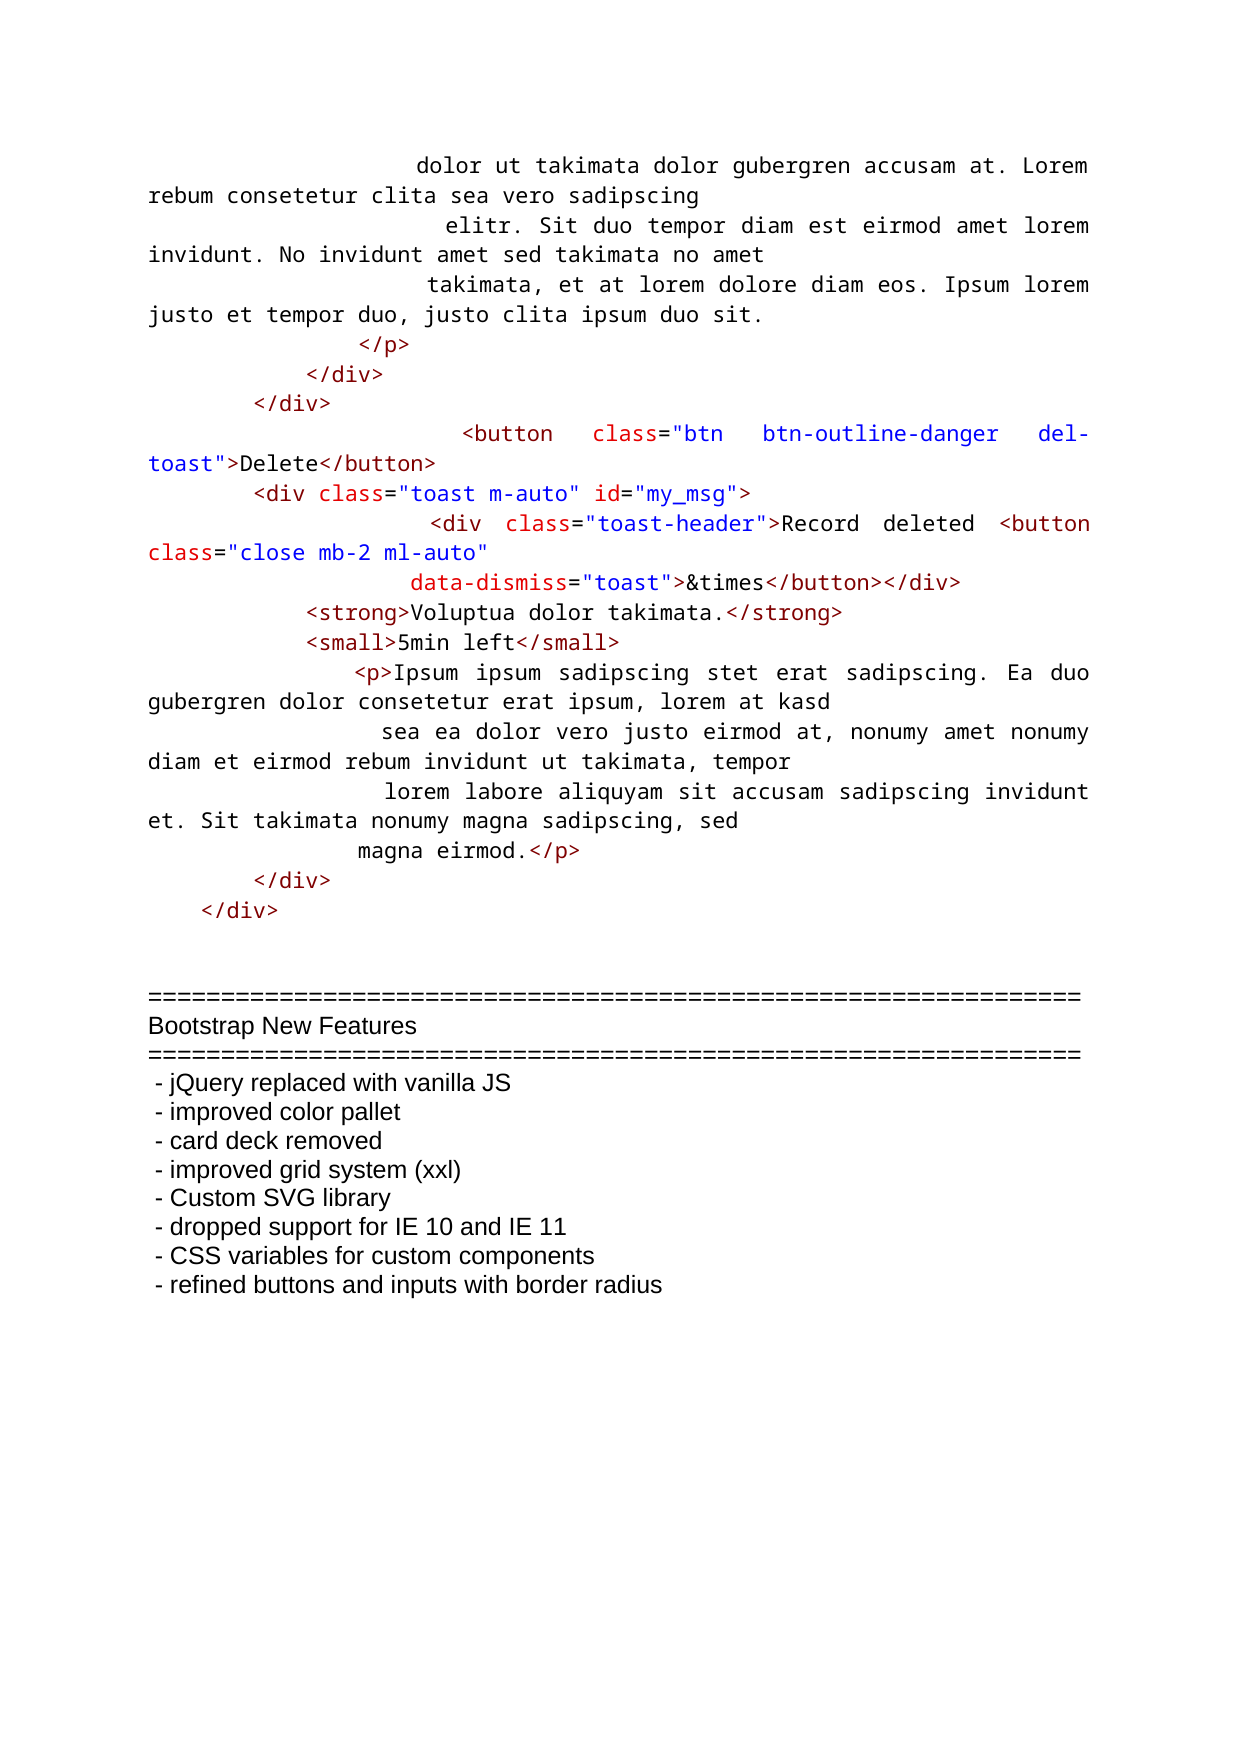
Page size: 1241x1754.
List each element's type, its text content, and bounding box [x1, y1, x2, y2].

text dolor ut takimata dolor gubergren accusam at. Lorem rebum consetetur clita sea vero sadipscing [148, 150, 1090, 209]
text ================================================================ [148, 1039, 1090, 1068]
text - improved color pallet [148, 1097, 1090, 1126]
text Bootstrap New Features [148, 1011, 1090, 1039]
text <div class="toast m-auto" id="my_msg"> [148, 478, 1090, 507]
text <small>5min left</small> [148, 627, 1090, 656]
text </div> [148, 358, 1090, 388]
text - card deck removed [148, 1126, 1090, 1154]
text lorem labore aliquyam sit accusam sadipscing invidunt et. Sit takimata nonumy magna sadipscing, sed [148, 776, 1090, 835]
text sea ea dolor vero justo eirmod at, nonumy amet nonumy diam et eirmod rebum invidunt ut takimata, tempor [148, 716, 1090, 776]
text elitr. Sit duo tempor diam est eirmod amet lorem invidunt. No invidunt amet sed takimata no amet [148, 209, 1090, 269]
text </div> [148, 895, 1090, 924]
text <strong>Voluptua dolor takimata.</strong> [148, 597, 1090, 627]
text <button class="btn btn-outline-danger del-toast">Delete</button> [148, 418, 1090, 478]
text - Custom SVG library [148, 1183, 1090, 1212]
text data-dismiss="toast">&times</button></div> [148, 567, 1090, 597]
text - jQuery replaced with vanilla JS [148, 1068, 1090, 1097]
text - improved grid system (xxl) [148, 1154, 1090, 1183]
text <p>Ipsum ipsum sadipscing stet erat sadipscing. Ea duo gubergren dolor consetetur erat ipsum, lorem at kasd [148, 656, 1090, 716]
text ================================================================ [148, 982, 1090, 1011]
text <div class="toast-header">Record deleted <button class="close mb-2 ml-auto" [148, 507, 1090, 567]
text takimata, et at lorem dolore diam eos. Ipsum lorem justo et tempor duo, justo clita ipsum duo sit. [148, 269, 1090, 329]
text </p> [148, 329, 1090, 358]
text magna eirmod.</p> [148, 835, 1090, 865]
text </div> [148, 388, 1090, 418]
text - refined buttons and inputs with border radius [148, 1269, 1090, 1298]
text - dropped support for IE 10 and IE 11 [148, 1212, 1090, 1241]
text </div> [148, 865, 1090, 895]
text - CSS variables for custom components [148, 1241, 1090, 1269]
